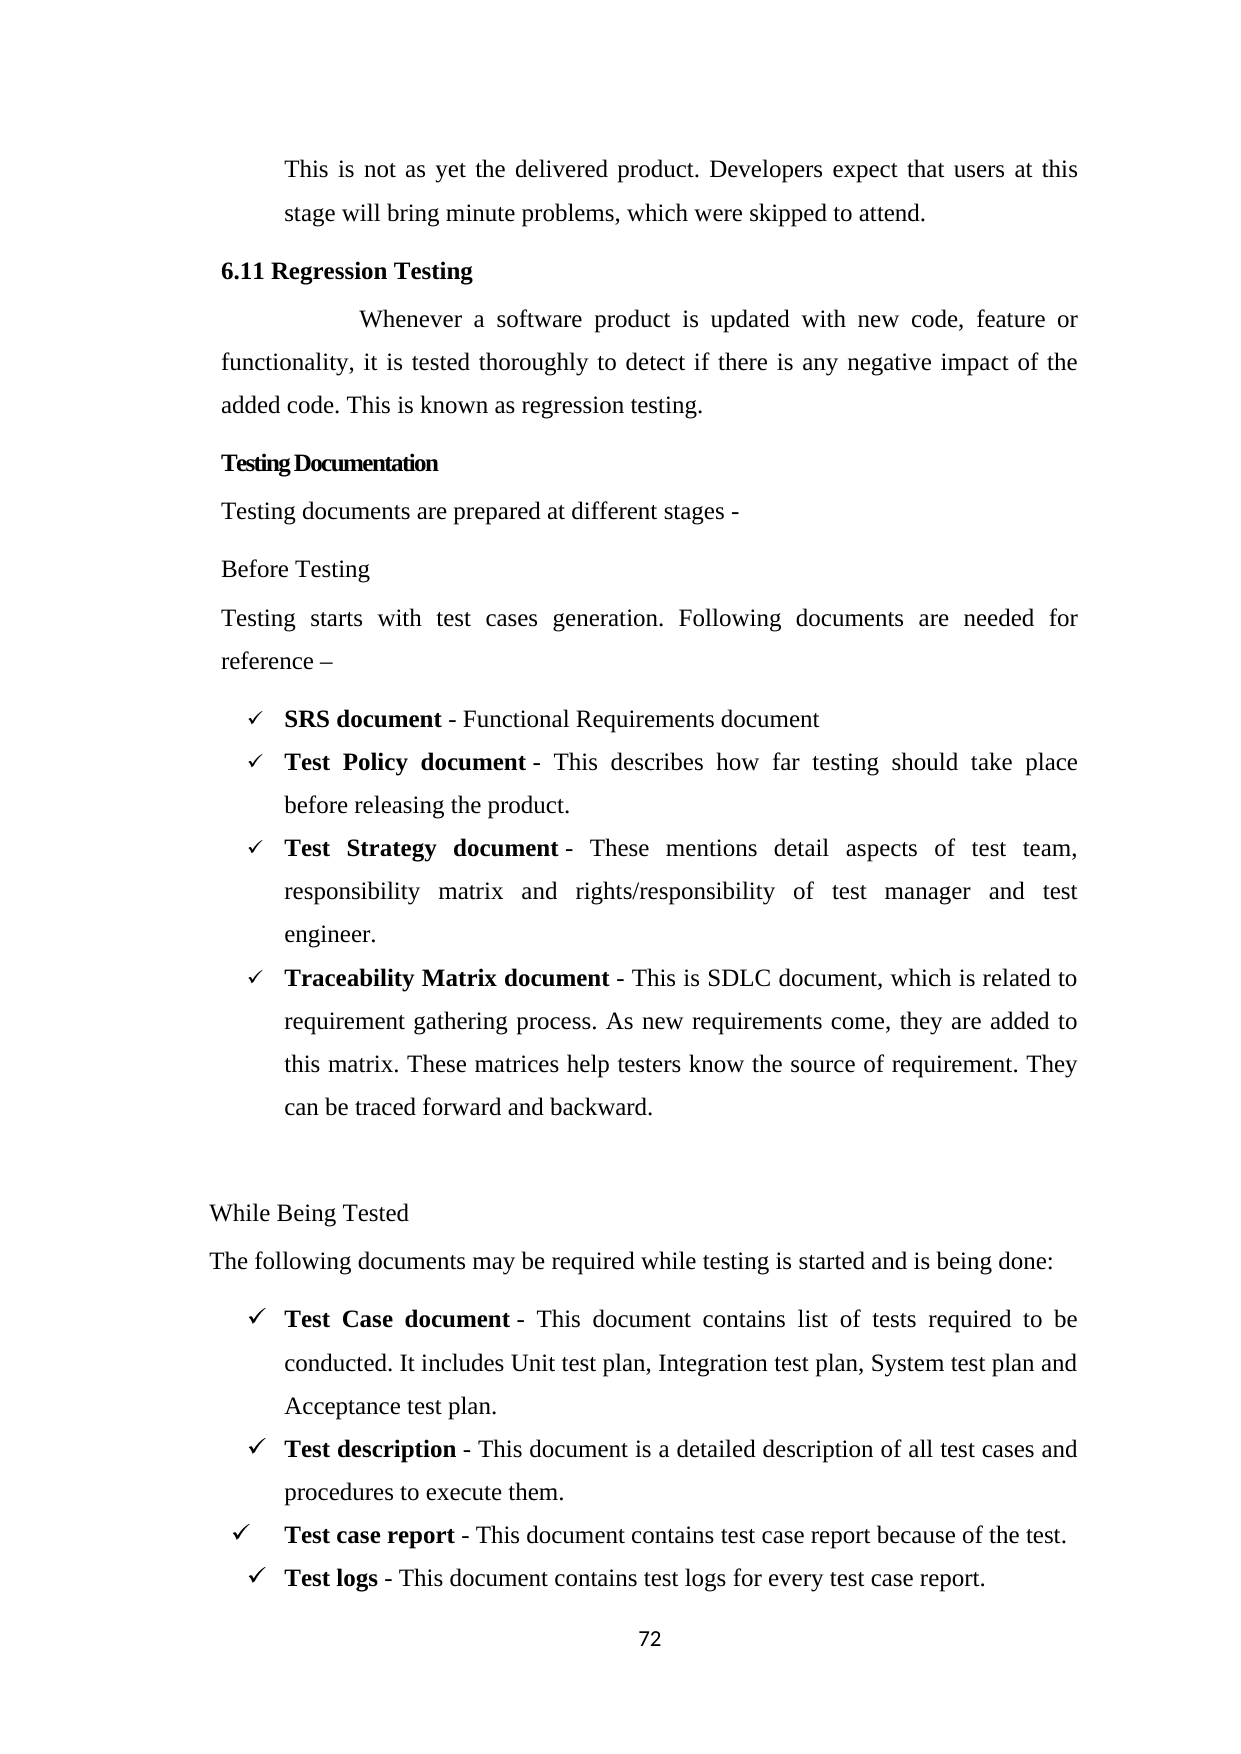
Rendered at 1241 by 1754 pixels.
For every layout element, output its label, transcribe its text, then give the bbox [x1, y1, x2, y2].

list Test logs - This document contains test logs for every test case report. [247, 1563, 1078, 1592]
text The following documents may be required while testing is started and is being done: [209, 1246, 1078, 1275]
subtitle Before Testing [221, 554, 1078, 583]
subtitle While Being Tested [209, 1198, 1078, 1227]
list Test Case document - This document contains list of tests required to be conducted. It includes Unit test plan, Integration test plan, System test plan and Acceptance test plan. [247, 1304, 1078, 1419]
list SRS document - Functional Requirements document [247, 704, 1078, 733]
list Test case report - This document contains test case report because of the test. [224, 1520, 1078, 1549]
list Test Strategy document - These mentions detail aspects of test team, responsibility matrix and rights/responsibility of test manager and test engineer. [247, 833, 1078, 948]
subtitle Testing Documentation [221, 448, 1078, 477]
subtitle 6.11 Regression Testing [221, 256, 1078, 284]
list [247, 154, 1078, 226]
list Test description - This document is a detailed description of all test cases and procedures to execute them. [247, 1434, 1078, 1506]
text Testing starts with test cases generation. Following documents are needed for reference – [221, 603, 1078, 674]
text Whenever a software product is updated with new code, feature or functionality, it is tested thoroughly to detect if there is any negative impact of the added code. This is known as regression testing. [221, 304, 1078, 419]
list Test Policy document - This describes how far testing should take place before releasing the product. [247, 747, 1078, 819]
list Traceability Matrix document - This is SDLC document, which is related to requirement gathering process. As new requirements come, they are added to this matrix. These matrices help testers know the source of requirement. They can be traced forward and backward. [247, 963, 1078, 1121]
text Testing documents are prepared at different stages - [221, 496, 1078, 525]
